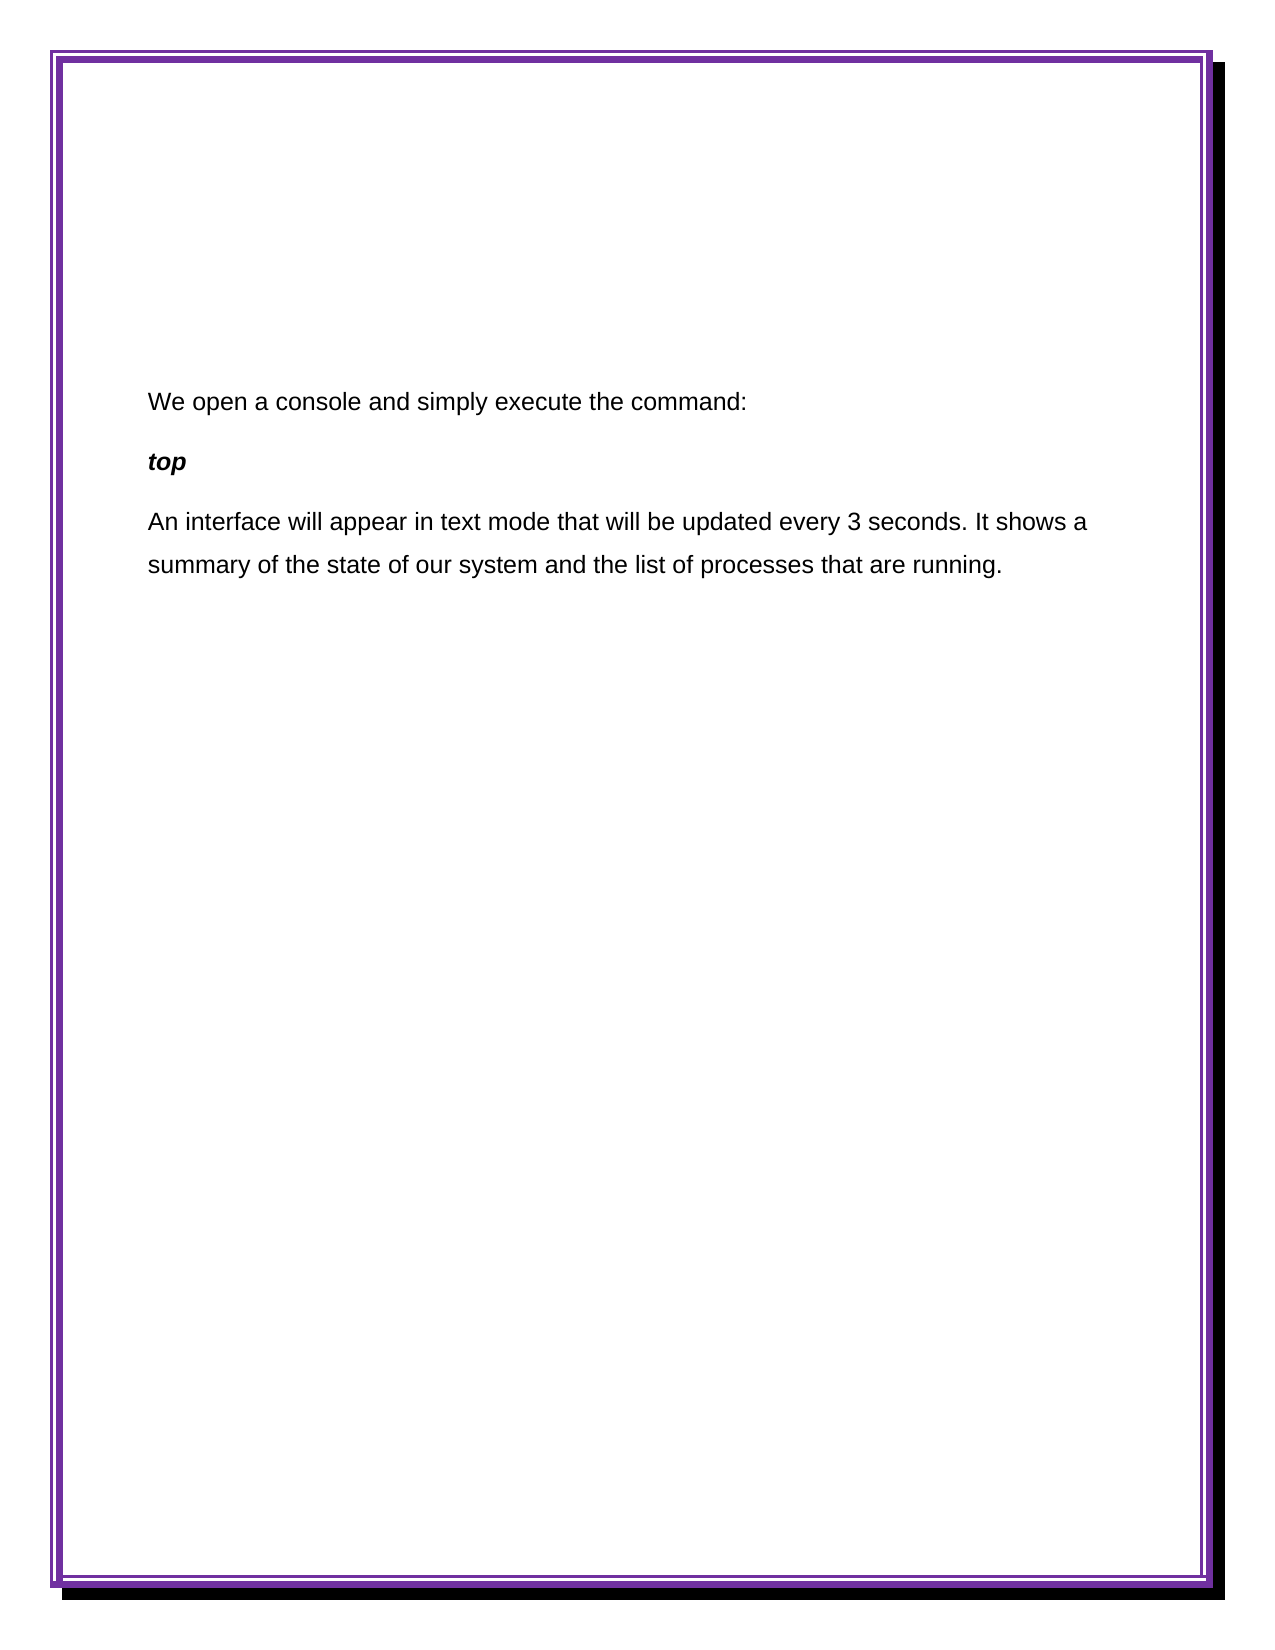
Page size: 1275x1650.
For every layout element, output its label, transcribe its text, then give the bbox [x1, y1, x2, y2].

text We open a console and simply execute the command: [148, 387, 1115, 416]
text An interface will appear in text mode that will be updated every 3 seconds. It shows a summary of the state of our system and the list of processes that are running. [148, 506, 1115, 578]
text top [148, 447, 1115, 475]
